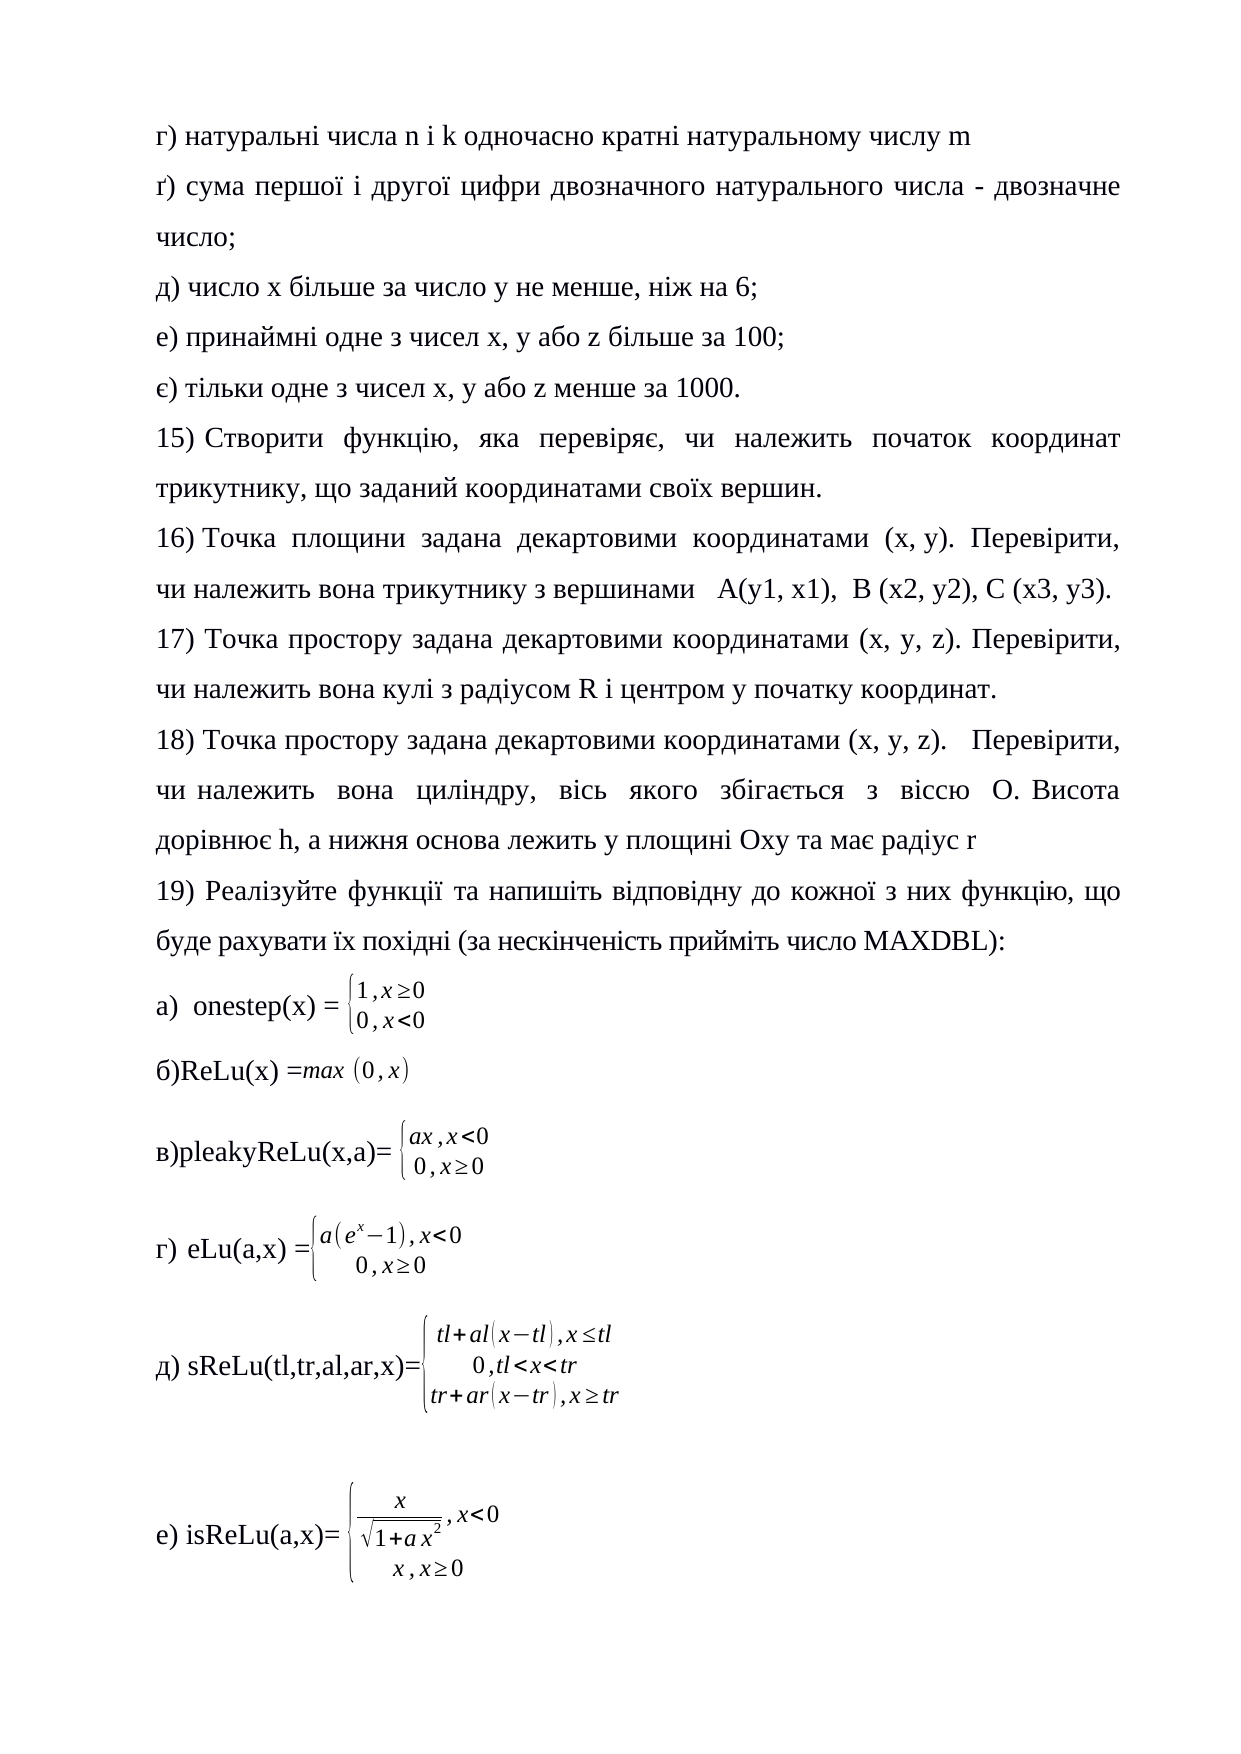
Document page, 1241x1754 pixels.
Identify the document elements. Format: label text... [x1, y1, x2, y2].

text е) принаймні одне з чисел x, y або z більше за 100; [156, 319, 1122, 353]
text б)ReLu(x) = [156, 1053, 1122, 1087]
text 19) Реалізуйте функції та напишіть відповідну до кожної з них функцію, що буде рахувати їх похідні (за нескінченість прийміть число MAXDBL): [156, 873, 1122, 957]
text є) тільки одне з чисел x, y або z менше за 1000. [156, 370, 1122, 403]
text ґ) сума першої і другої цифри двозначного натурального числа - двозначне число; [156, 168, 1122, 252]
text 15) Створити функцію, яка перевіряє, чи належить початок координат трикутнику, що заданий координатами своїх вершин. [156, 420, 1122, 504]
text 18) Точка простору задана декартовими координатами (x, y, z). Перевірити, чи належить вона циліндру, вісь якого збігається з віссю O. Висота дорівнює h, а нижня основа лежить у площині Oxy та має радіус r [156, 722, 1122, 856]
text е) isReLu(a,x)= [156, 1482, 1122, 1586]
text г) натуральні числа n і k одночасно кратні натуральному числу m [156, 118, 1122, 152]
text 17) Точка простору задана декартовими координатами (x, y, z). Перевірити, чи належить вона кулі з радіусом R i центром у початку координат. [156, 621, 1122, 705]
text в)pleakyReLu(x,a)= [156, 1119, 1122, 1182]
text а) onestep(x) = [156, 973, 1122, 1037]
text г) eLu(a,x) = [156, 1214, 1122, 1282]
text д) число x більше за число y не менше, ніж на 6; [156, 269, 1122, 303]
text д) sReLu(tl,tr,al,ar,x)= [156, 1314, 1122, 1415]
text 16) Точка площини задана декартовими координатами (x, y). Перевірити, чи належить вона трикутнику з вершинами А(y1, x1), B (x2, y2), C (x3, y3). [156, 521, 1122, 604]
